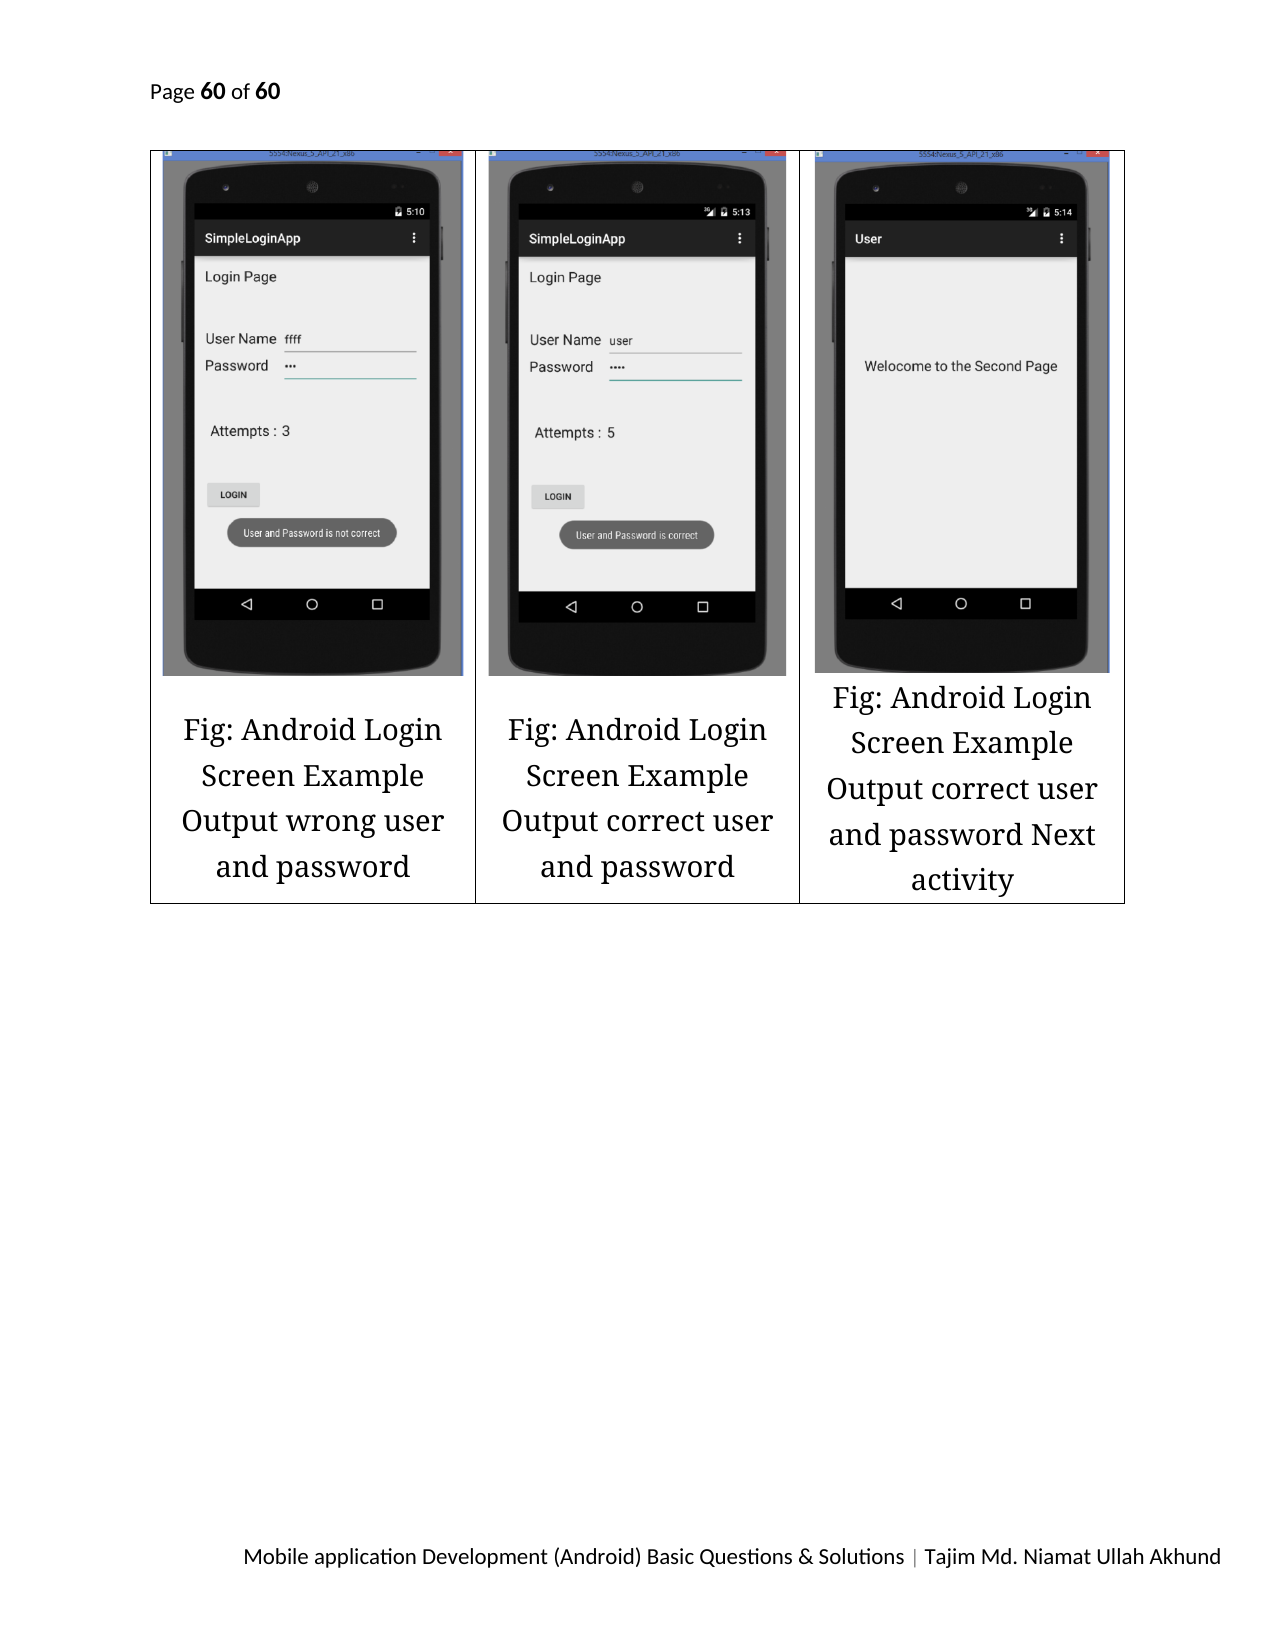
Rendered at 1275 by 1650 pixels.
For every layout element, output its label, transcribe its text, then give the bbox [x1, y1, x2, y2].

picture [162, 151, 464, 676]
table_header Fig: Android Login Screen Example Output correct user and password [476, 151, 799, 903]
picture [814, 151, 1110, 673]
table_header Fig: Android Login Screen Example Output wrong user and password [151, 151, 475, 903]
picture [488, 151, 787, 676]
table_header Fig: Android Login Screen Example Output correct user and password Next activity [800, 151, 1124, 903]
